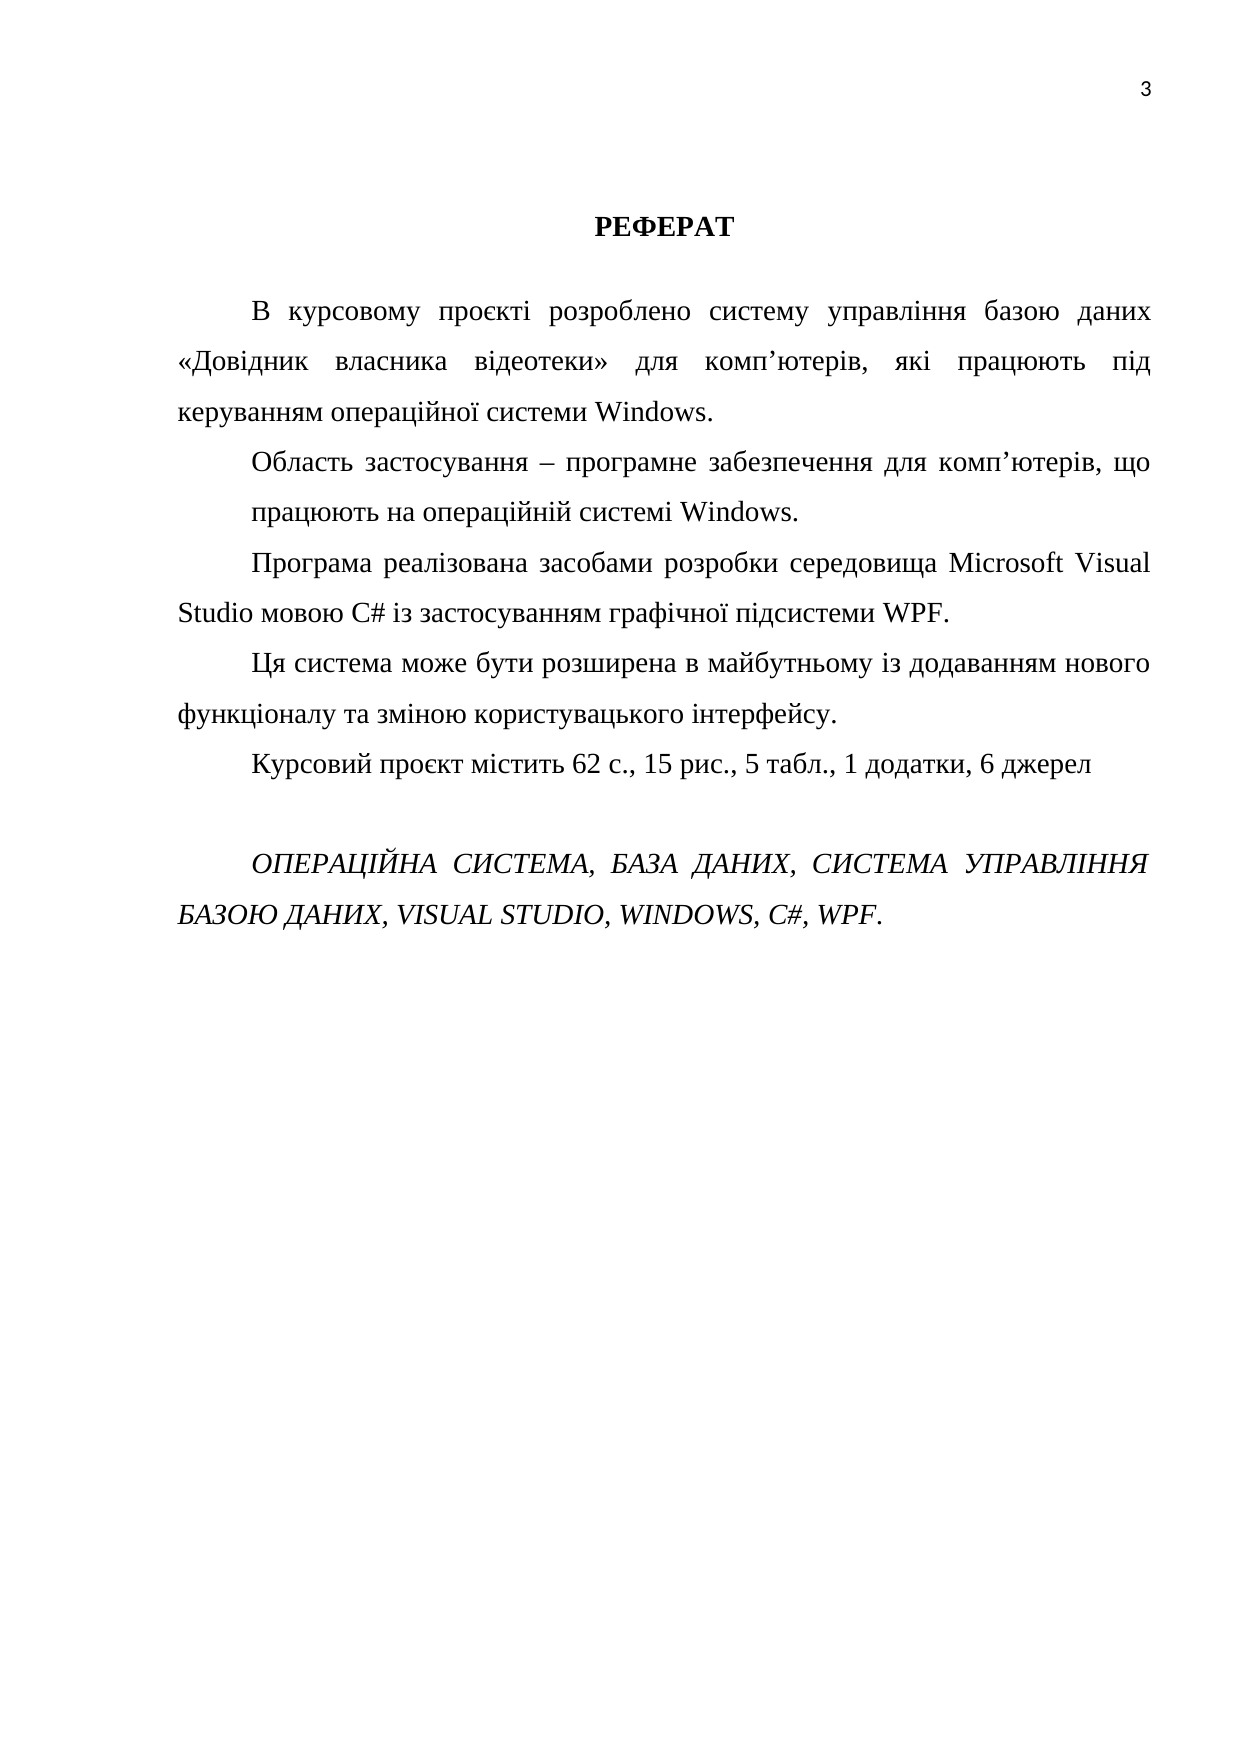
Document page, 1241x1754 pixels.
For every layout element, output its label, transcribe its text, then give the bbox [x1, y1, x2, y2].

text Ця система може бути розширена в майбутньому із додаванням нового функціоналу та зміною користувацького інтерфейсу. [177, 645, 1152, 729]
text В курсовому проєкті розроблено систему управління базою даних «Довідник власника відеотеки» для комп’ютерів, які працюють під керуванням операційної системи Windows. [177, 293, 1152, 427]
subtitle РЕФЕРАТ [177, 209, 1152, 242]
text Програма реалізована засобами розробки середовища Microsoft Visual Studio мовою C# із застосуванням графічної підсистеми WPF. [177, 545, 1152, 629]
text Область застосування – програмне забезпечення для комп’ютерів, що працюють на операційній системі Windows. [251, 444, 1152, 528]
text ОПЕРАЦІЙНА СИСТЕМА, БАЗА ДАНИХ, СИСТЕМА УПРАВЛІННЯ БАЗОЮ ДАНИХ, VISUAL STUDIO, WINDOWS, C#, WPF. [177, 847, 1152, 931]
text Курсовий проєкт містить 62 с., 15 рис., 5 табл., 1 додатки, 6 джерел [177, 746, 1152, 779]
